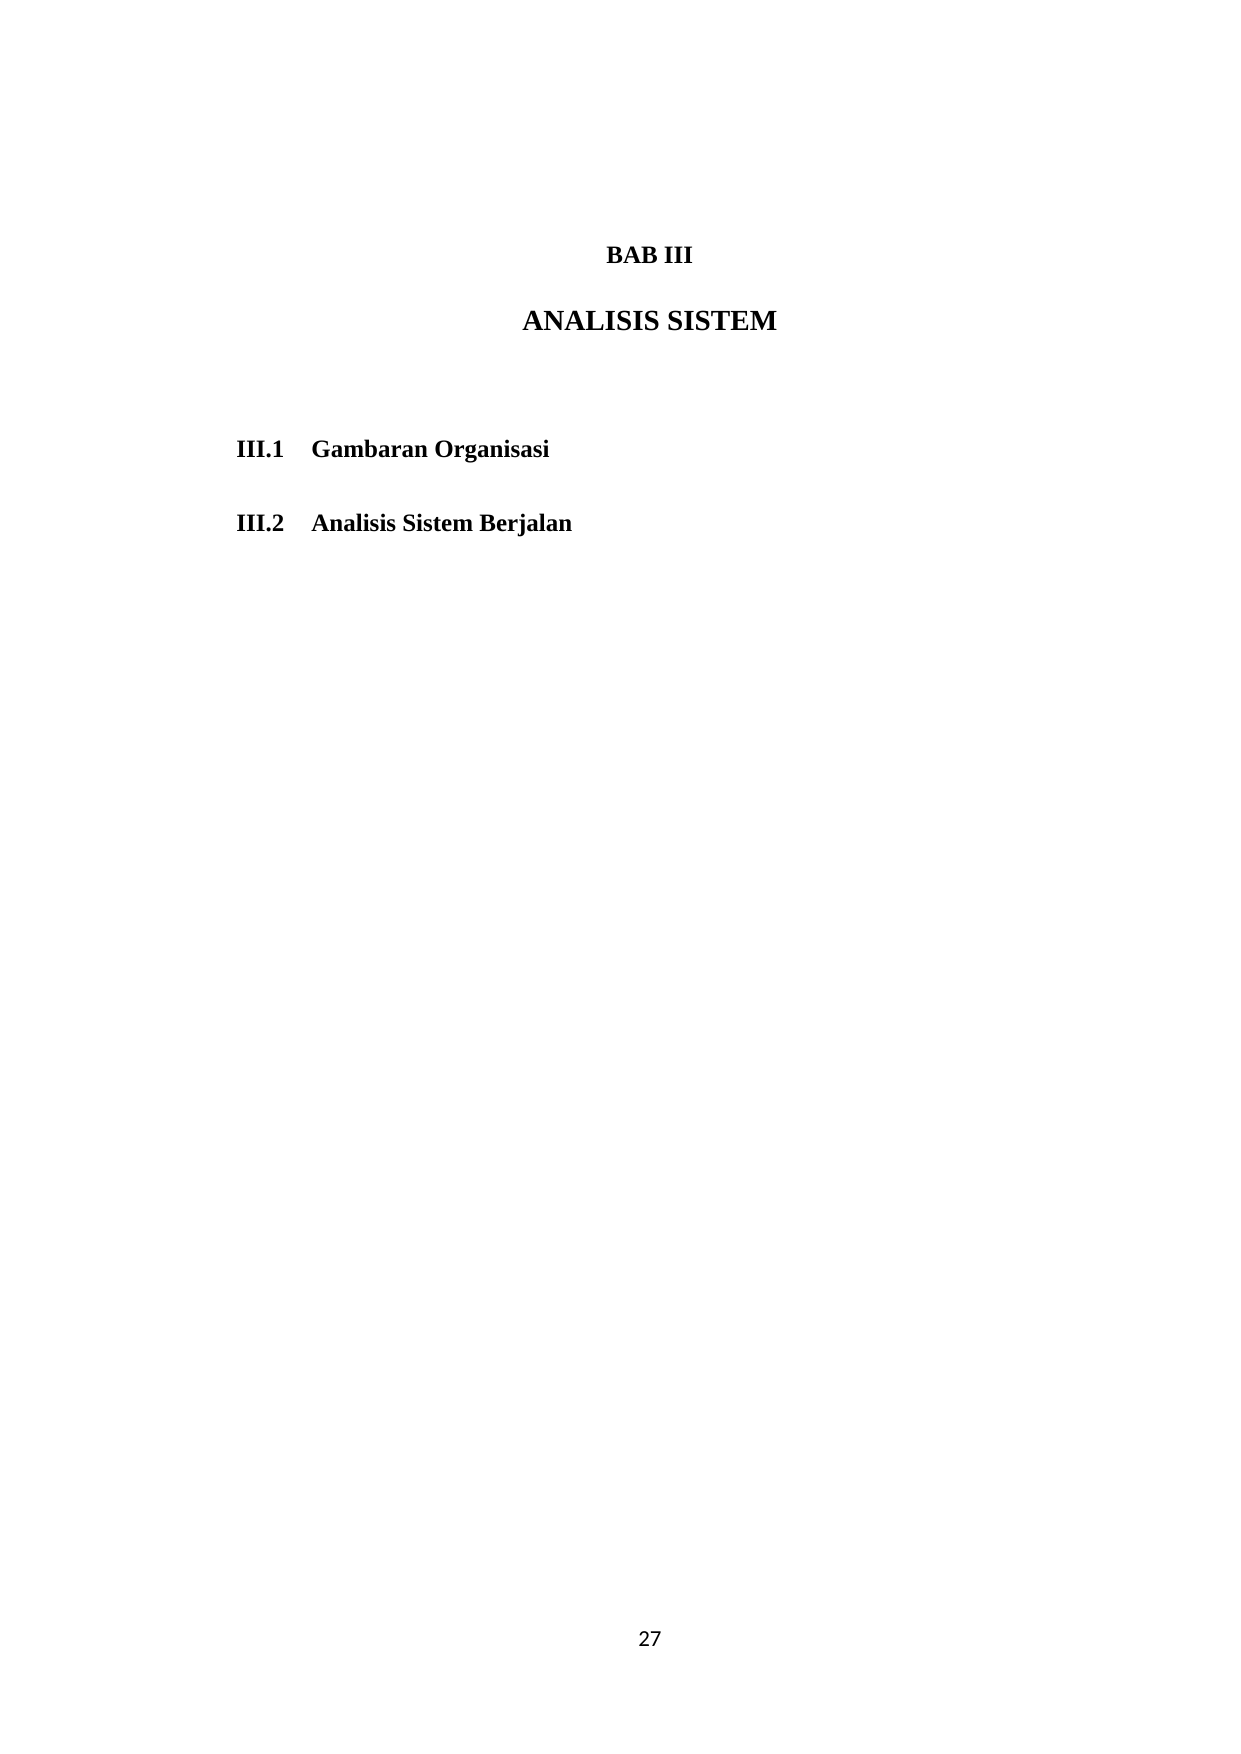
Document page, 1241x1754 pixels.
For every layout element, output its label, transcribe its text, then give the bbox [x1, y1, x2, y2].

subtitle ANALISIS SISTEM [236, 236, 1063, 337]
subtitle Gambaran Organisasi [236, 434, 1063, 463]
subtitle Analisis Sistem Berjalan [236, 508, 1063, 537]
